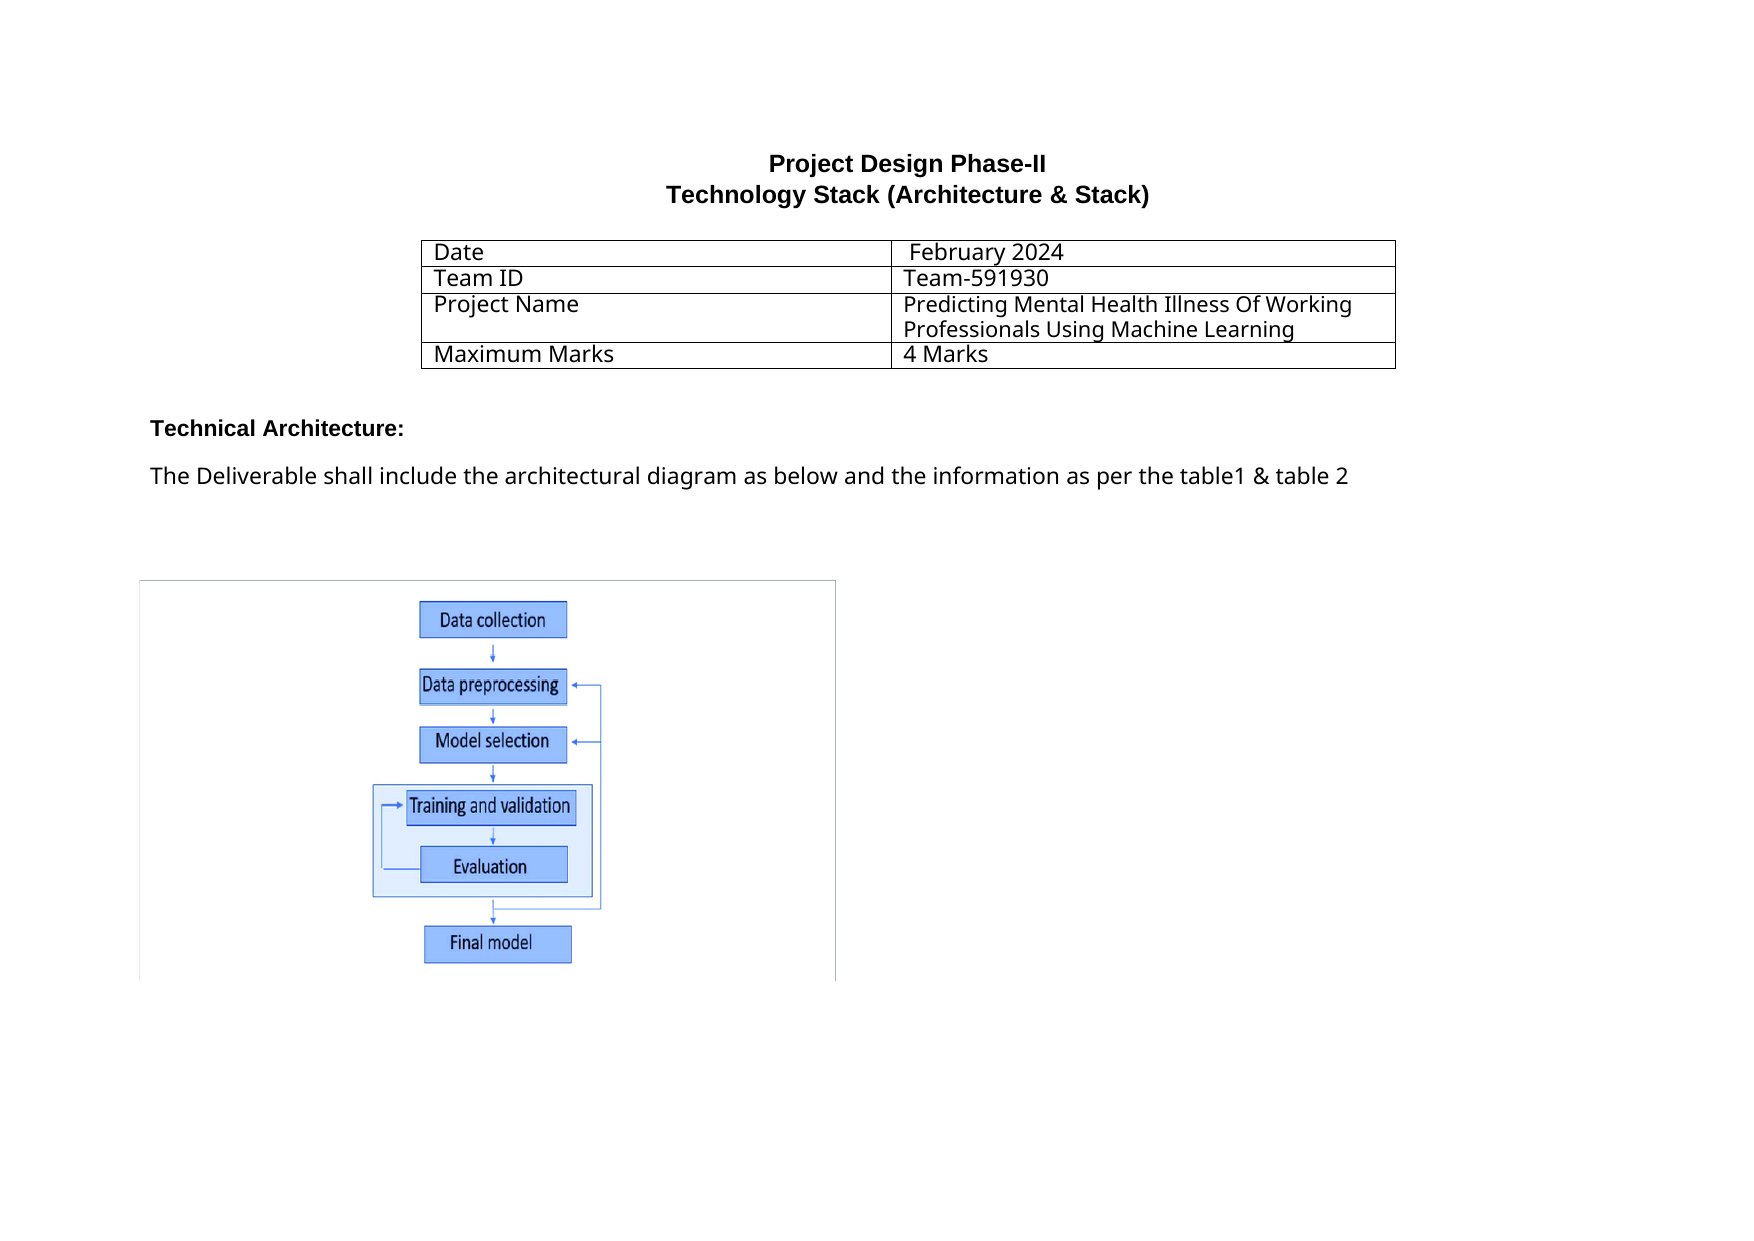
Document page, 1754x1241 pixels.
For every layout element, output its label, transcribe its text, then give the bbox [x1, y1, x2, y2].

title Project Design Phase-II Technology Stack (Architecture & Stack) [666, 149, 1151, 209]
table_cell 4 Marks [892, 343, 1395, 368]
table_header February 2024 [892, 241, 1395, 266]
text Technical Architecture: [150, 414, 1648, 441]
table_cell Team ID [422, 267, 891, 292]
table_cell Team-591930 [892, 267, 1395, 292]
table_header Date [422, 241, 891, 266]
table_cell Maximum Marks [422, 343, 891, 368]
table_cell Predicting Mental Health Illness Of Working Professionals Using Machine Learning [892, 294, 1395, 342]
table_cell Project Name [422, 294, 891, 342]
text The Deliverable shall include the architectural diagram as below and the information as per the table1 & table 2 [150, 459, 1648, 491]
picture [139, 580, 836, 981]
